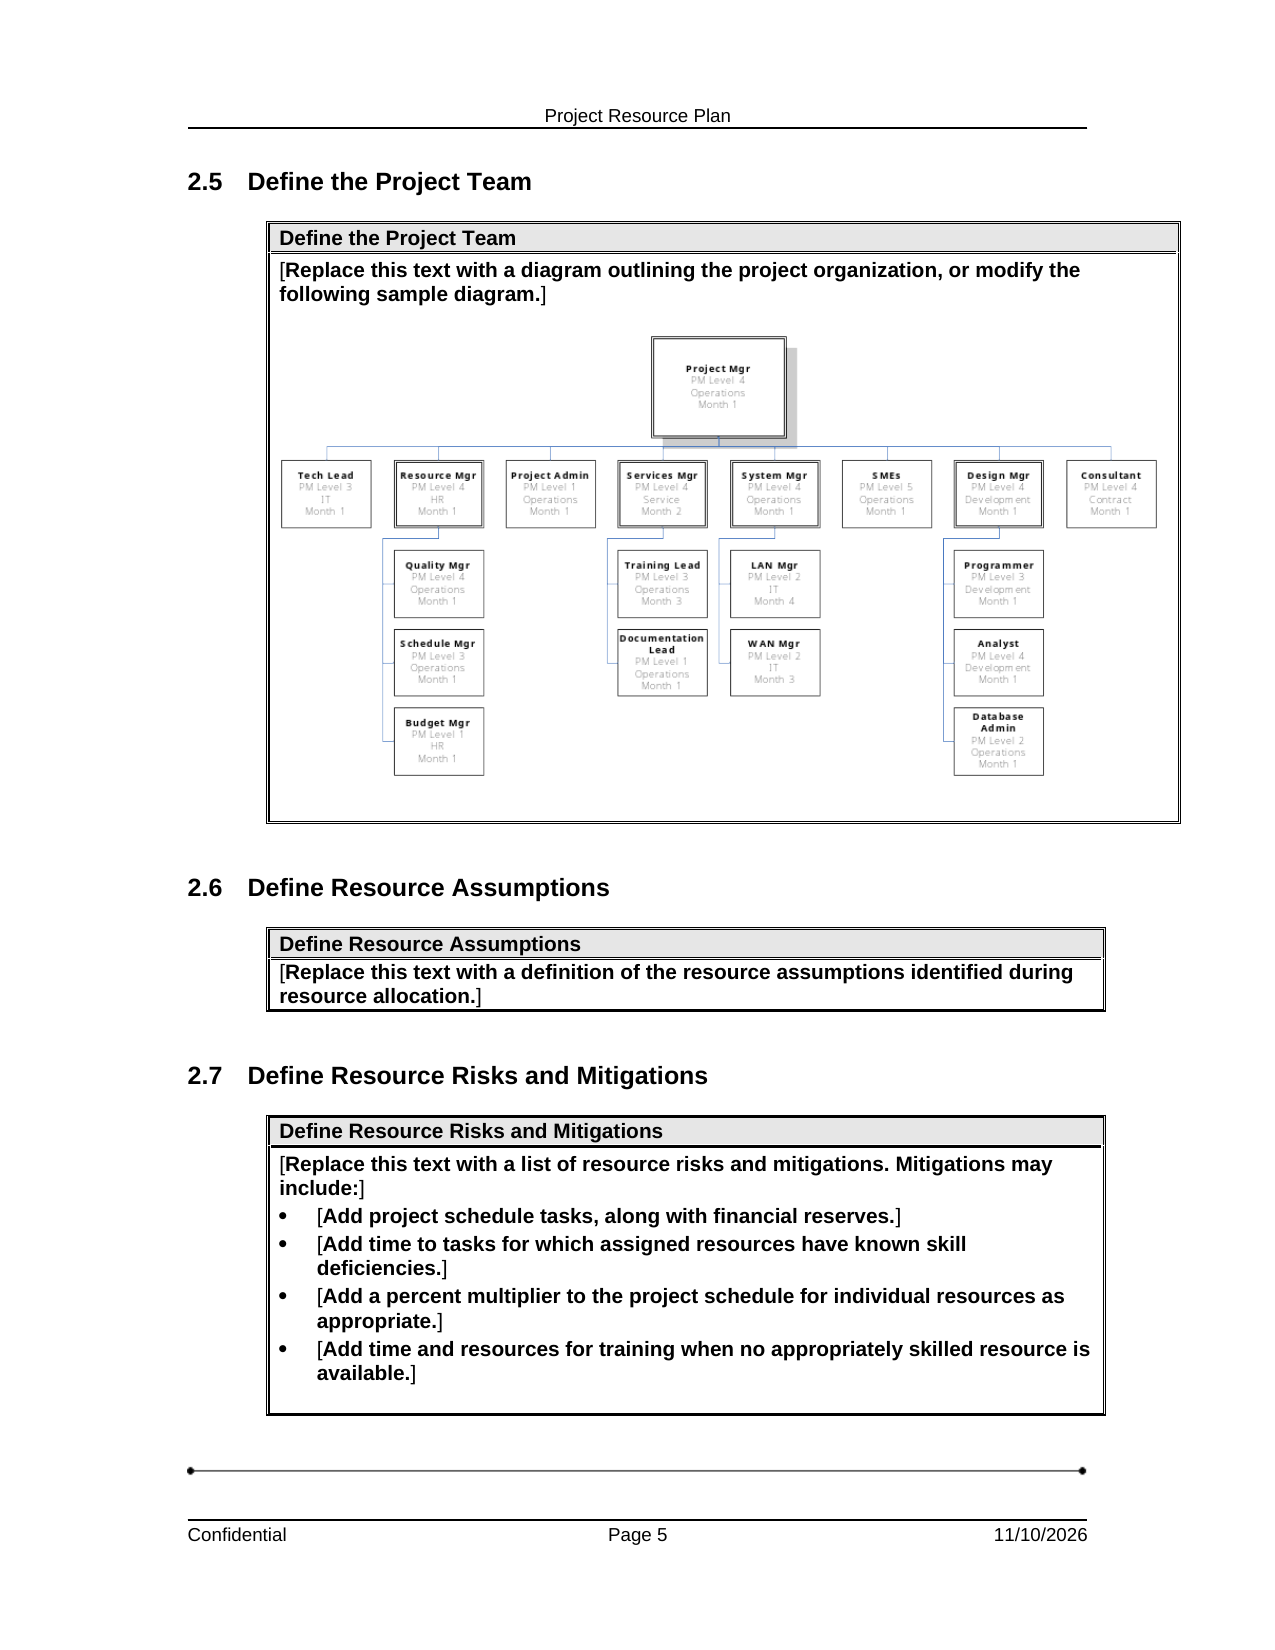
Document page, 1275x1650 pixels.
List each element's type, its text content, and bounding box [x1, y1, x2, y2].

subtitle Define Resource Assumptions [187, 873, 1087, 902]
table_cell [Replace this text with a definition of the resource assumptions identified during resource allocation.] [270, 957, 1103, 1008]
table_cell [Replace this text with a diagram outlining the project organization, or modify the following sample diagram.] [270, 251, 1178, 821]
subtitle Define Resource Risks and Mitigations [187, 1061, 1087, 1089]
subtitle Define the Project Team [187, 167, 1087, 196]
picture [187, 1464, 1088, 1480]
table_header Define Resource Assumptions [270, 930, 1103, 957]
table_cell [Replace this text with a list of resource risks and mitigations. Mitigations may include:] [Add project schedule tasks, along with financial reserves.] [Add time to tasks for which assigned resources have known skill deficiencies.] [Add a percent multiplier to the project schedule for individual resources as appropriate.] [Add time and resources for training when no appropriately skilled resource is available.] [268, 1145, 1105, 1413]
table_header Define Resource Risks and Mitigations [270, 1118, 1103, 1144]
table_header Define the Project Team [270, 224, 1178, 251]
